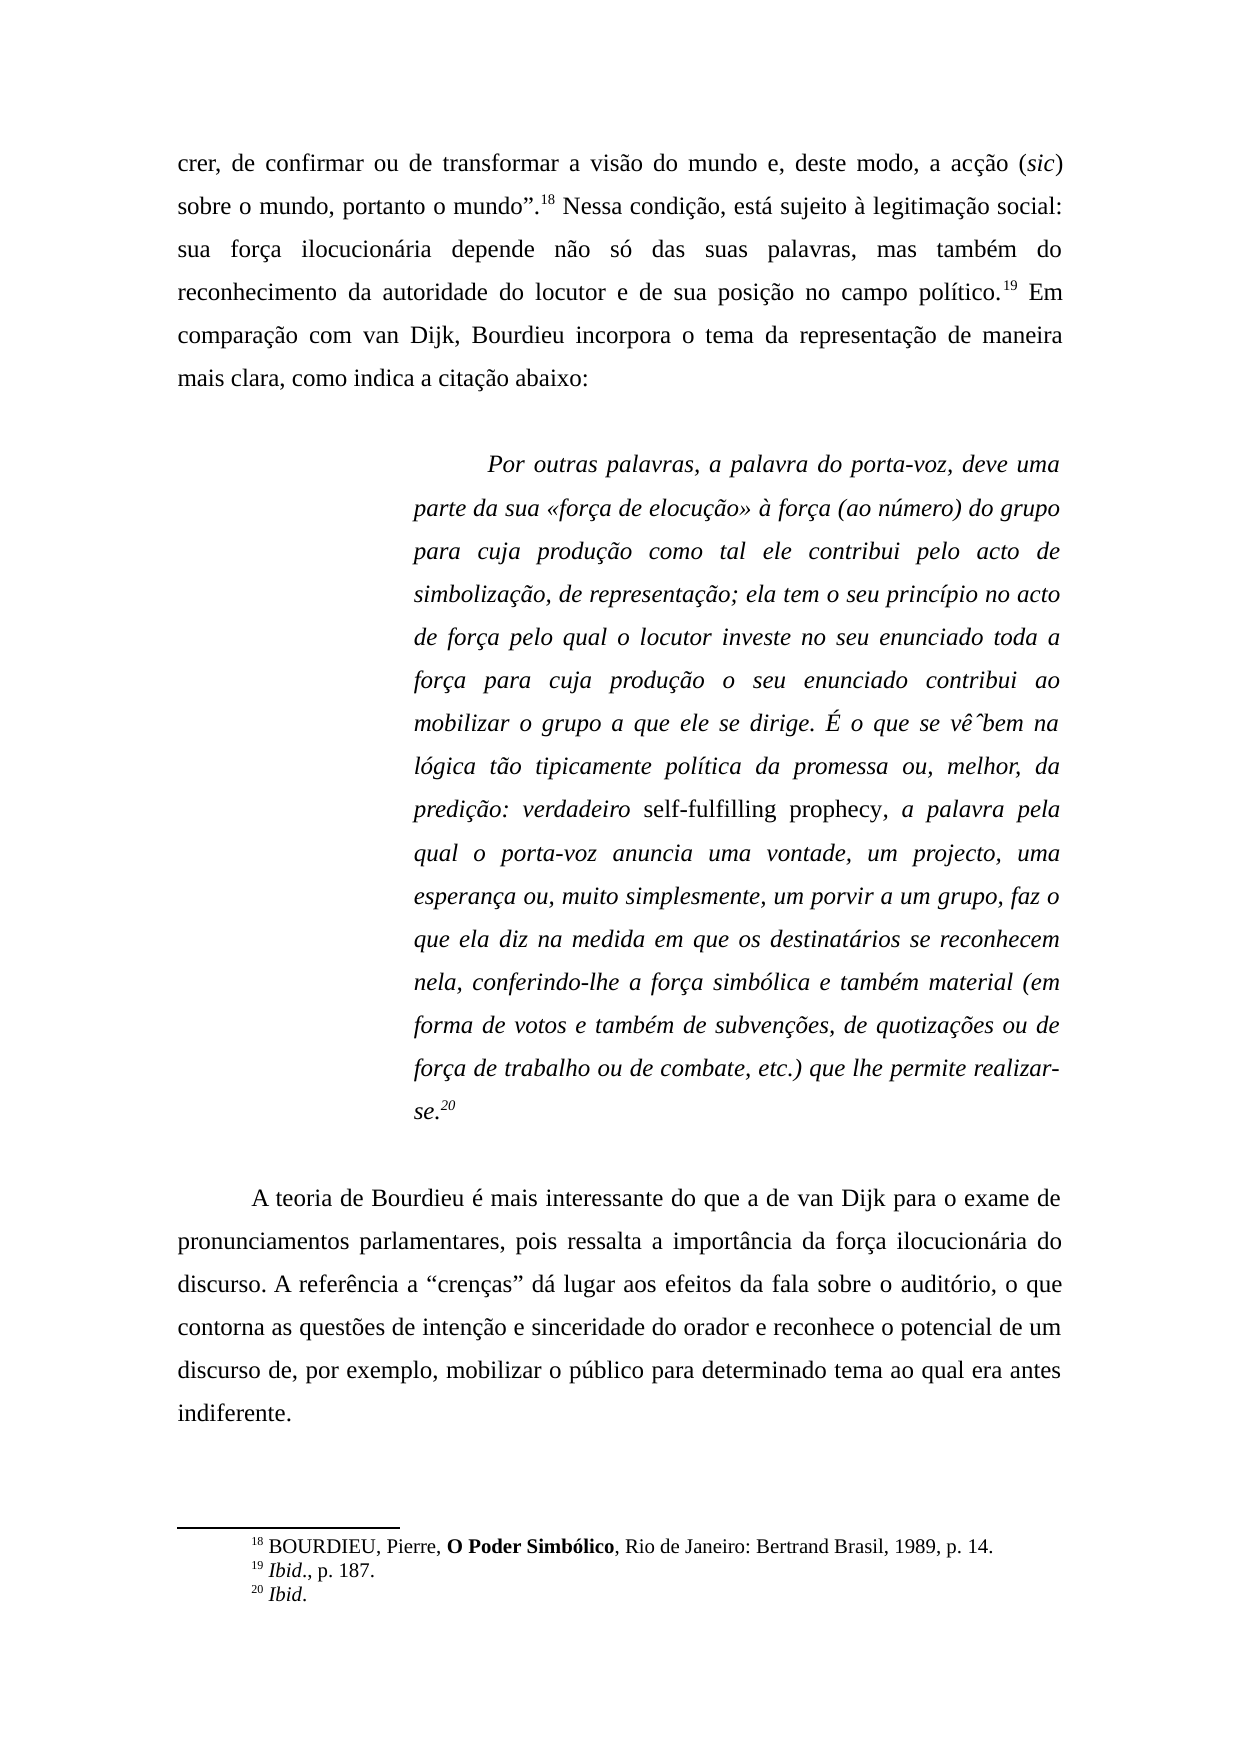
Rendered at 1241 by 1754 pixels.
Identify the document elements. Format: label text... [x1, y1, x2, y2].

text Por outras palavras, a palavra do porta-voz, deve uma parte da sua «força de elocução» à força (ao número) do grupo para cuja produção como tal ele contribui pelo acto de simbolização, de representação; ela tem o seu princípio no acto de força pelo qual o locutor investe no seu enunciado toda a força para cuja produção o seu enunciado contribui ao mobilizar o grupo a que ele se dirige. É o que se vê̂ bem na lógica tão tipicamente política da promessa ou, melhor, da predição: verdadeiro self-fulfilling prophecy, a palavra pela qual o porta-voz anuncia uma vontade, um projecto, uma esperança ou, muito simplesmente, um porvir a um grupo, faz o que ela diz na medida em que os destinatários se reconhecem nela, conferindo-lhe a força simbólica e também material (em forma de votos e também de subvenções, de quotizações ou de força de trabalho ou de combate, etc.) que lhe permite realizar-se. [413, 449, 1063, 1125]
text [177, 148, 1063, 392]
text A teoria de Bourdieu é mais interessante do que a de van Dijk para o exame de pronunciamentos parlamentares, pois ressalta a importância da força ilocucionária do discurso. A referência a “crenças” dá lugar aos efeitos da fala sobre o auditório, o que contorna as questões de intenção e sinceridade do orador e reconhece o potencial de um discurso de, por exemplo, mobilizar o público para determinado tema ao qual era antes indiferente. [177, 1183, 1063, 1427]
